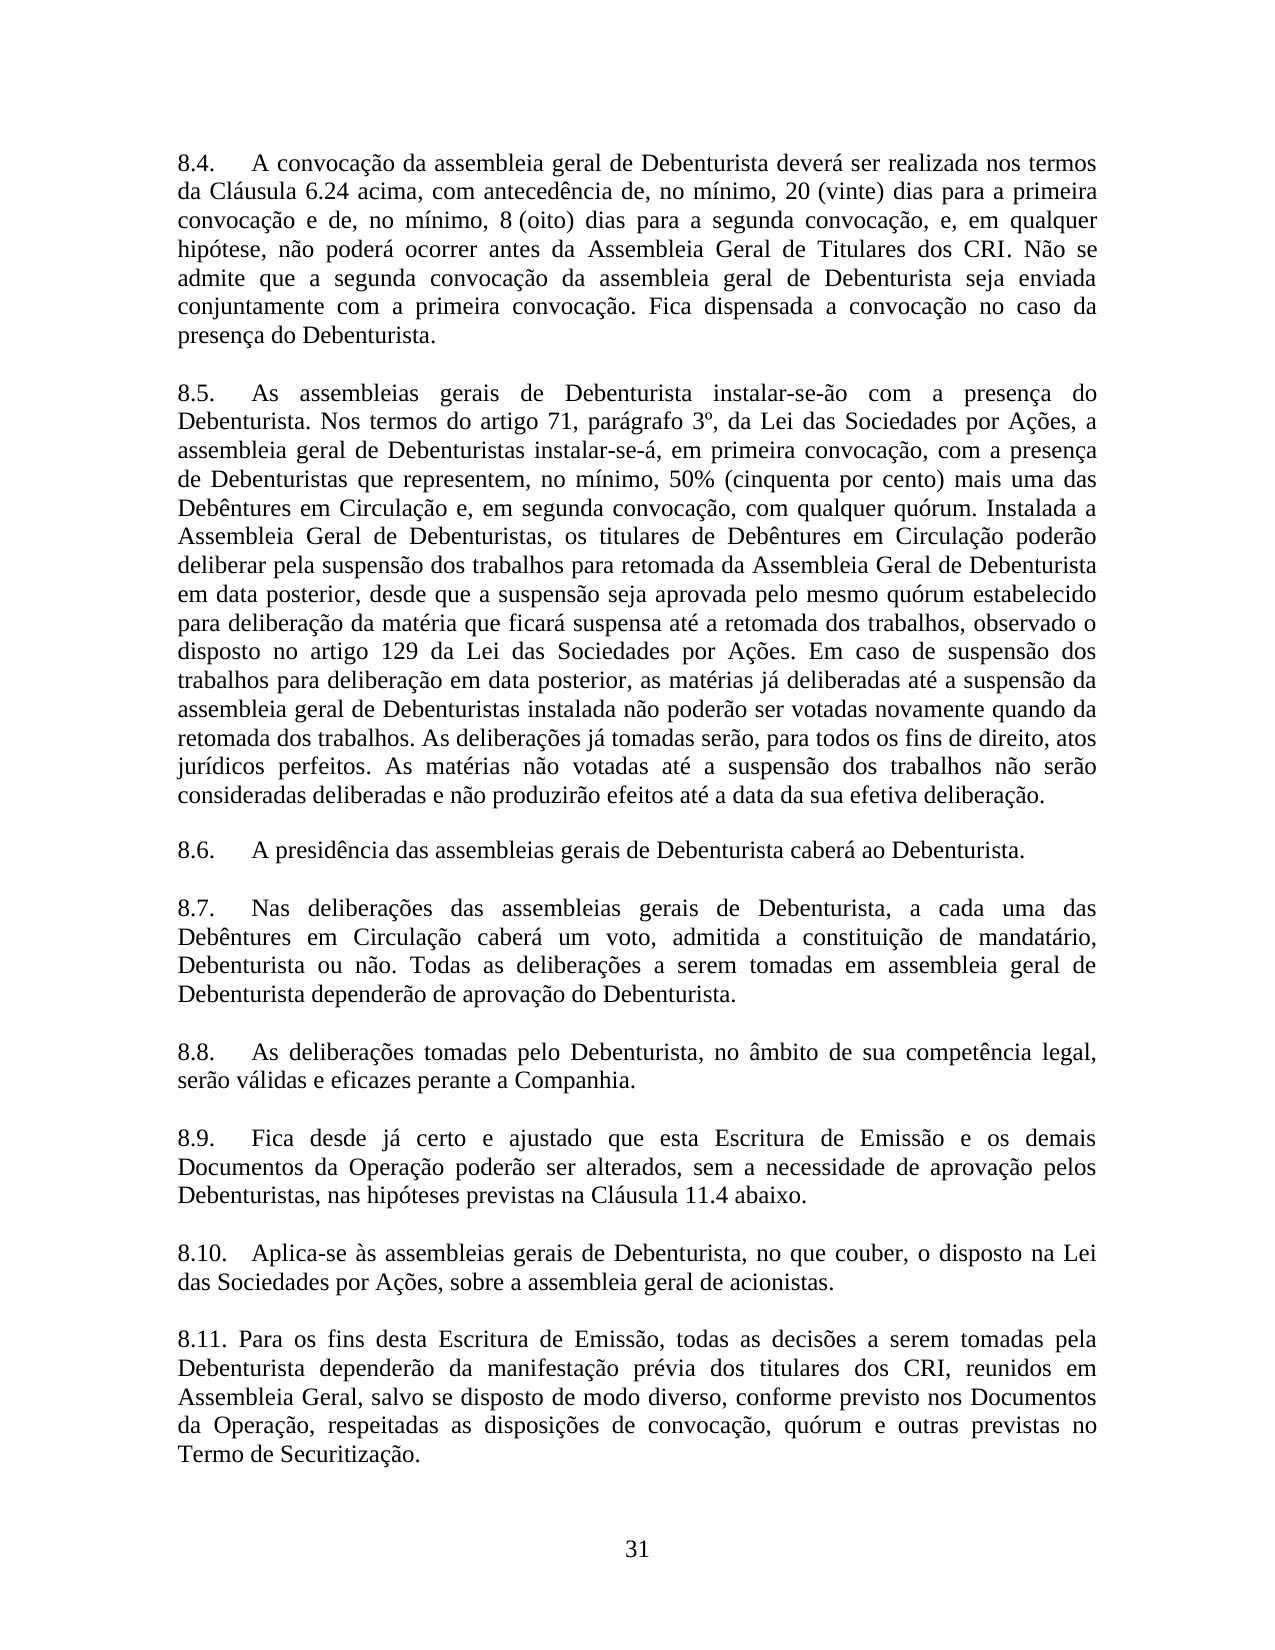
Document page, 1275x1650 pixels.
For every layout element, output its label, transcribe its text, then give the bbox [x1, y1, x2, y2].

text 8.6. A presidência das assembleias gerais de Debenturista caberá ao Debenturista. [177, 835, 1098, 864]
text 8.9. Fica desde já certo e ajustado que esta Escritura de Emissão e os demais Documentos da Operação poderão ser alterados, sem a necessidade de aprovação pelos Debenturistas, nas hipóteses previstas na Cláusula 11.4 abaixo. [177, 1123, 1098, 1209]
text 8.11. Para os fins desta Escritura de Emissão, todas as decisões a serem tomadas pela Debenturista dependerão da manifestação prévia dos titulares dos CRI, reunidos em Assembleia Geral, salvo se disposto de modo diverso, conforme previsto nos Documentos da Operação, respeitadas as disposições de convocação, quórum e outras previstas no Termo de Securitização. [177, 1324, 1098, 1468]
text 8.8. As deliberações tomadas pelo Debenturista, no âmbito de sua competência legal, serão válidas e eficazes perante a Companhia. [177, 1037, 1098, 1094]
text 8.4. A convocação da assembleia geral de Debenturista deverá ser realizada nos termos da Cláusula 6.24 acima, com antecedência de, no mínimo, 20 (vinte) dias para a primeira convocação e de, no mínimo, 8 (oito) dias para a segunda convocação, e, em qualquer hipótese, não poderá ocorrer antes da Assembleia Geral de Titulares dos CRI. Não se admite que a segunda convocação da assembleia geral de Debenturista seja enviada conjuntamente com a primeira convocação. Fica dispensada a convocação no caso da presença do Debenturista. [177, 148, 1098, 349]
text 8.5. As assembleias gerais de Debenturista instalar-se-ão com a presença do Debenturista. Nos termos do artigo 71, parágrafo 3º, da Lei das Sociedades por Ações, a assembleia geral de Debenturistas instalar-se-á, em primeira convocação, com a presença de Debenturistas que representem, no mínimo, 50% (cinquenta por cento) mais uma das Debêntures em Circulação e, em segunda convocação, com qualquer quórum. Instalada a Assembleia Geral de Debenturistas, os titulares de Debêntures em Circulação poderão deliberar pela suspensão dos trabalhos para retomada da Assembleia Geral de Debenturista em data posterior, desde que a suspensão seja aprovada pelo mesmo quórum estabelecido para deliberação da matéria que ficará suspensa até a retomada dos trabalhos, observado o disposto no artigo 129 da Lei das Sociedades por Ações. Em caso de suspensão dos trabalhos para deliberação em data posterior, as matérias já deliberadas até a suspensão da assembleia geral de Debenturistas instalada não poderão ser votadas novamente quando da retomada dos trabalhos. As deliberações já tomadas serão, para todos os fins de direito, atos jurídicos perfeitos. As matérias não votadas até a suspensão dos trabalhos não serão consideradas deliberadas e não produzirão efeitos até a data da sua efetiva deliberação. [177, 378, 1098, 809]
text 8.10. Aplica-se às assembleias gerais de Debenturista, no que couber, o disposto na Lei das Sociedades por Ações, sobre a assembleia geral de acionistas. [177, 1238, 1098, 1295]
text 8.7. Nas deliberações das assembleias gerais de Debenturista, a cada uma das Debêntures em Circulação caberá um voto, admitida a constituição de mandatário, Debenturista ou não. Todas as deliberações a serem tomadas em assembleia geral de Debenturista dependerão de aprovação do Debenturista. [177, 893, 1098, 1008]
